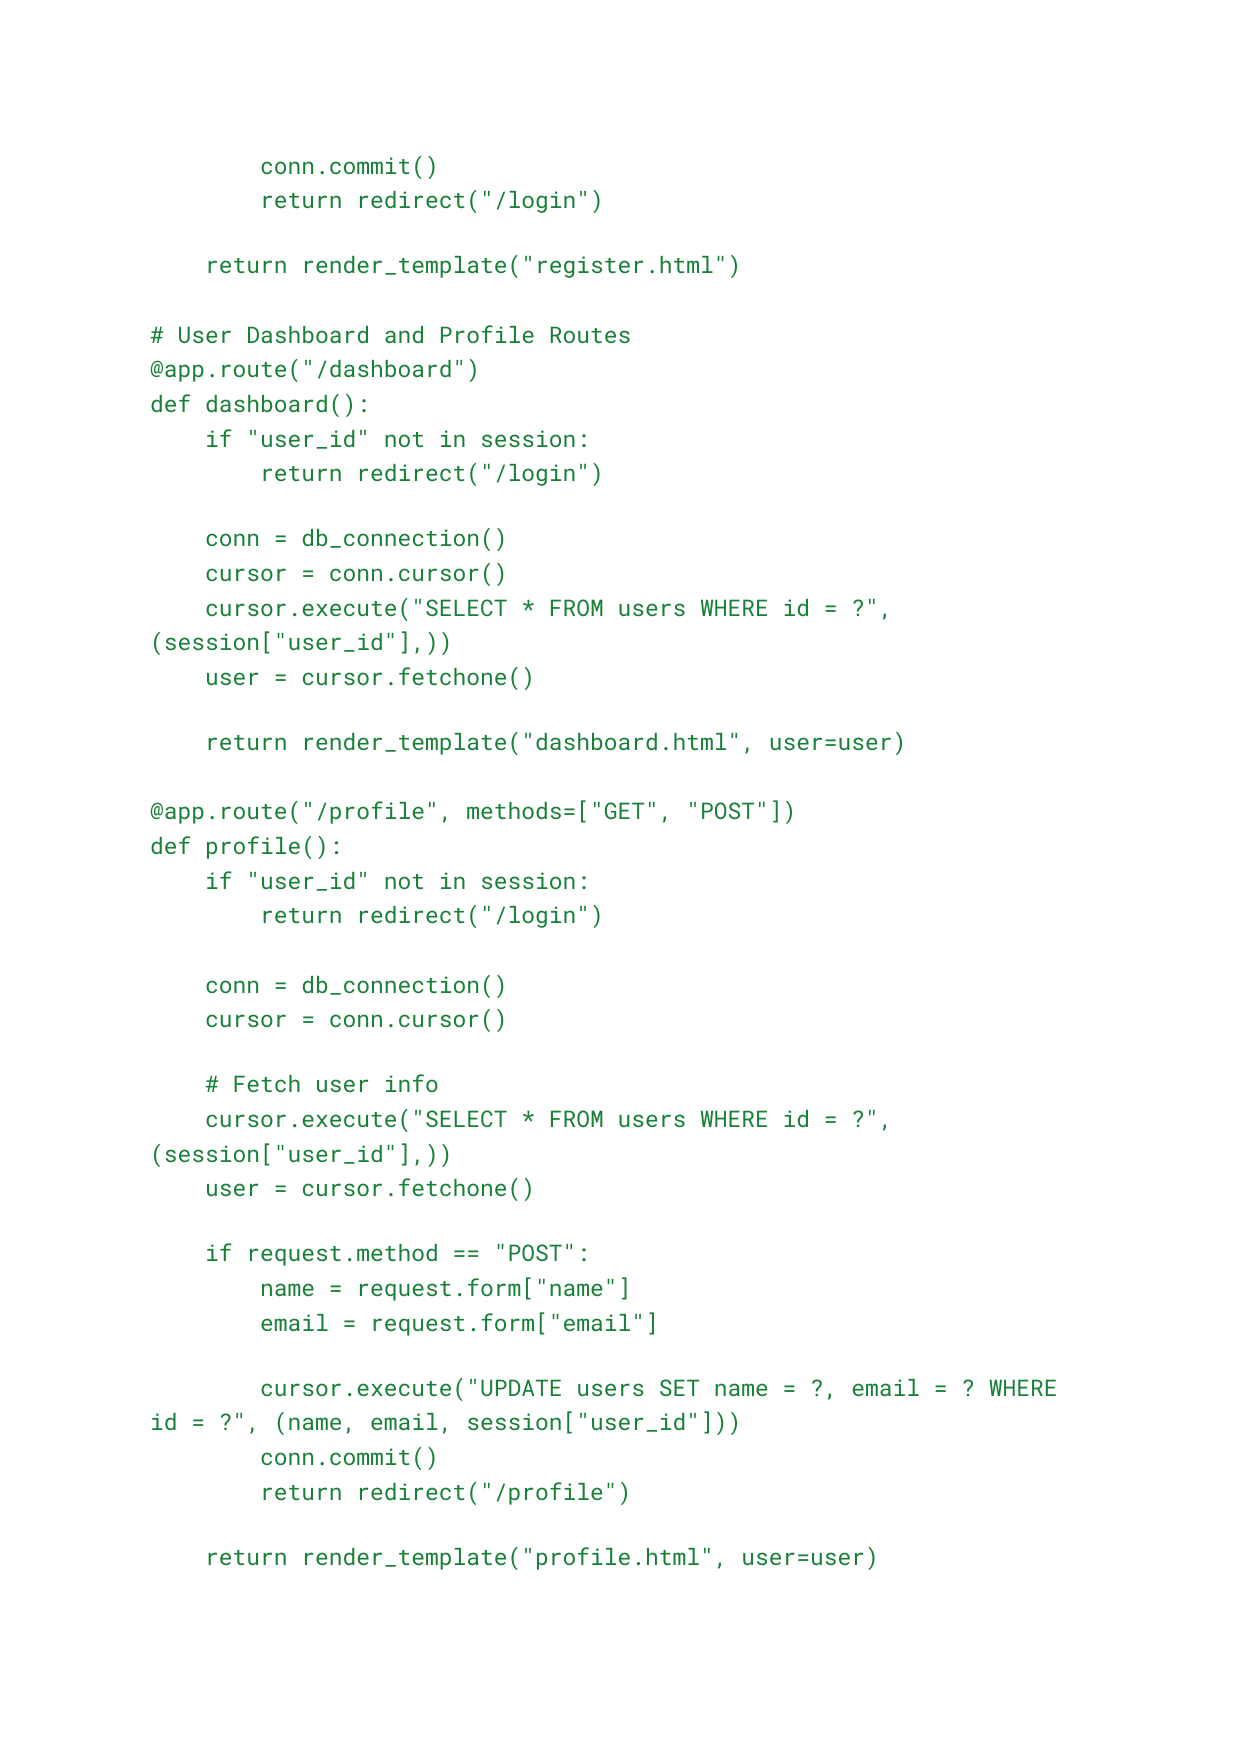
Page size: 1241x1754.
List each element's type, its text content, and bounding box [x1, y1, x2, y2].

text return redirect("/profile") [150, 1476, 1090, 1506]
text return redirect("/login") [150, 458, 1090, 488]
text # User Dashboard and Profile Routes [150, 319, 1090, 349]
text @app.route("/profile", methods=["GET", "POST"]) [150, 796, 1090, 826]
text def profile(): [150, 830, 1090, 861]
text cursor = conn.cursor() [150, 557, 1090, 587]
text if "user_id" not in session: [150, 423, 1090, 453]
text user = cursor.fetchone() [150, 1173, 1090, 1203]
text # Fetch user info [150, 1069, 1090, 1099]
text conn = db_connection() [150, 969, 1090, 999]
text cursor.execute("SELECT * FROM users WHERE id = ?", (session["user_id"],)) [150, 592, 1090, 657]
text cursor = conn.cursor() [150, 1004, 1090, 1034]
text user = cursor.fetchone() [150, 661, 1090, 692]
text conn = db_connection() [150, 523, 1090, 553]
text if request.method == "POST": [150, 1238, 1090, 1268]
text conn.commit() [150, 1441, 1090, 1471]
text def dashboard(): [150, 388, 1090, 418]
text @app.route("/dashboard") [150, 354, 1090, 384]
text return render_template("dashboard.html", user=user) [150, 726, 1090, 756]
text return redirect("/login") [150, 185, 1090, 215]
text return redirect("/login") [150, 900, 1090, 930]
text if "user_id" not in session: [150, 865, 1090, 895]
text cursor.execute("UPDATE users SET name = ?, email = ? WHERE id = ?", (name, email, session["user_id"])) [150, 1372, 1090, 1437]
text cursor.execute("SELECT * FROM users WHERE id = ?", (session["user_id"],)) [150, 1103, 1090, 1168]
text return render_template("register.html") [150, 249, 1090, 280]
text conn.commit() [150, 150, 1090, 180]
text email = request.form["email"] [150, 1307, 1090, 1337]
text return render_template("profile.html", user=user) [150, 1541, 1090, 1571]
text name = request.form["name"] [150, 1272, 1090, 1302]
